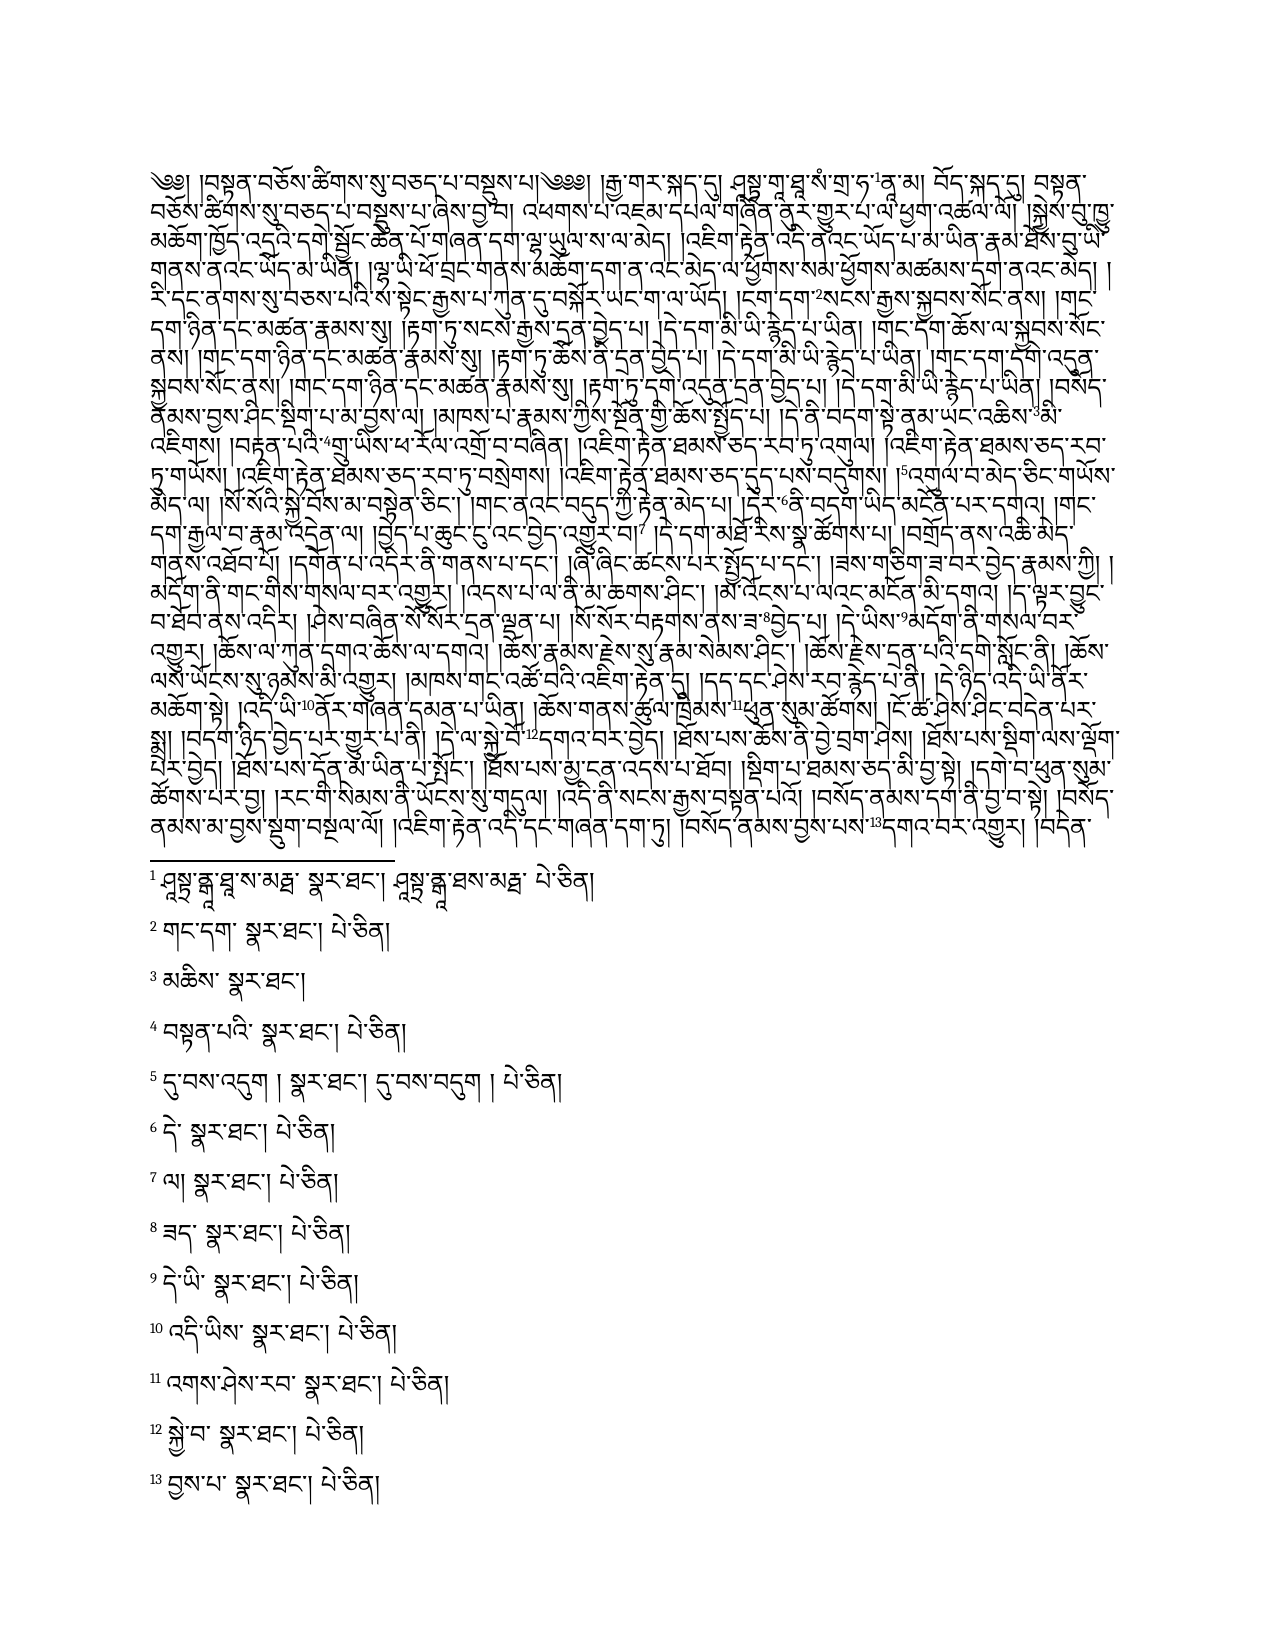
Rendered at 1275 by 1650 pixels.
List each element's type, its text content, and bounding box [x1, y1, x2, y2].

text ༄༅། །​བསྟན་བཅོས་ཚིགས་སུ་བཅད་པ་བསྡུས་པ།༄༅༅། །​རྒྱ་གར་སྐད་དུ། ཤཱསྟྲ་གཱ་ཐཱ་སཾ་གྲ་ཧ་ནཱ་མ། བོད་སྐད་དུ། བསྟན་བཅོས་ཚིགས་སུ་བཅད་པ་བསྡུས་པ་ཞེས་བྱ་བ། འཕགས་པ་འཇམ་དཔལ་གཞོན་ནུར་གྱུར་པ་ལ་ཕྱག་འཚལ་ལོ། །​སྐྱེས་བུ་ཁྱུ་མཆོག་ཁྱོད་འདྲའི་དགེ་སྦྱོང་ཆེན་པོ་གཞན་དག་ལྷ་ཡུལ་ས་ལ་མེད། །​འཇིག་རྟེན་འདི་ནའང་ཡོད་པ་མ་ཡིན་རྣམ་ཐོས་བུ་ཡི་གནས་ནའང་ཡོད་མ་ཡིན། །​ལྷ་ཡི་ཕོ་བྲང་གནས་མཆོག་དག་ན་འང་མེད་ལ་ཕྱོགས་སམ་ཕྱོགས་མཚམས་དག་ནའང་མེད། །​རི་དང་ནགས་སུ་བཅས་པའི་ས་སྟེང་རྒྱས་པ་ཀུན་དུ་བསྐོར་ཡང་ག་ལ་ཡོད། །​ངག་དག་སངས་རྒྱས་སྐྱབས་སོང་ནས། །​གང་དག་ཉིན་དང་མཚན་རྣམས་སུ། །​རྟག་ཏུ་སངས་རྒྱས་དྲན་བྱེད་པ། །​དེ་དག་མི་ཡི་རྙེད་པ་ཡིན། །​གང་དག་ཆོས་ལ་སྐྱབས་སོང་ནས། །​གང་དག་ཉིན་དང་མཚན་རྣམས་སུ། །​རྟག་ཏུ་ཆོས་ནི་དྲན་བྱེད་པ། །​དེ་དག་མི་ཡི་རྙེད་པ་ཡིན། །​གང་དག་དགེ་འདུན་སྐྱབས་སོང་ནས། །​གང་དག་ཉིན་དང་མཚན་རྣམས་སུ། །​རྟག་ཏུ་དགེ་འདུན་དྲན་བྱེད་པ། །​དེ་དག་མི་ཡི་རྙེད་པ་ཡིན། །​བསོད་ནམས་བྱས་ཤིང་སྡིག་པ་མ་བྱས་ལ། །​མཁས་པ་རྣམས་ཀྱིས་སྔོན་གྱི་ཆོས་སྤྱོད་པ། །​དེ་ནི་བདག་སྟེ་ནམ་ཡང་འཆིས་མི་འཇིགས། །​བརྟན་པའི་གྲུ་ཡིས་ཕ་རོལ་འགྲོ་བ་བཞིན། །​འཇིག་རྟེན་ཐམས་ཅད་རབ་ཏུ་འགུལ། །​འཇིག་རྟེན་ཐམས་ཅད་རབ་ཏུ་གཡོས། །​འཇིག་རྟེན་ཐམས་ཅད་རབ་ཏུ་བསྲེགས། །​འཇིག་རྟེན་ཐམས་ཅད་དུད་པས་བདུགས། །​འགུལ་བ་མེད་ཅིང་གཡོས་མེད་ལ། །​སོ་སོའི་སྐྱེ་བོས་མ་བསྟེན་ཅིང་། །​གང་ནའང་བདུད་ཀྱི་རྟེན་མེད་པ། །​དེར་ནི་བདག་ཡིད་མངོན་པར་དགའ། །​གང་དག་རྒྱལ་བ་རྣམ་འདྲེན་ལ། །​བྱེད་པ་ཆུང་ངུ་འང་བྱེད་འགྱུར་བ། །​དེ་དག་མཐོ་རིས་སྣ་ཚོགས་པ། །​བགྲོད་ནས་འཆི་མེད་གནས་འཐོབ་པོ། །​དགོན་པ་འདིར་ནི་གནས་པ་དང་། །​ཞི་ཞིང་ཚངས་པར་སྤྱོད་པ་དང་། །​ཟས་གཅིག་ཟ་བར་བྱེད་རྣམས་ཀྱི། །​མདོག་ནི་གང་གིས་གསལ་བར་འགྱུར། །​འདས་པ་ལ་ནི་མ་ཆགས་ཤིང་། །​མ་འོངས་པ་ལའང་མངོན་མི་དགའ། །​ད་ལྟར་བྱུང་བ་ཐོབ་ནས་འདིར། །​ཤེས་བཞིན་སོ་སོར་དྲན་ལྡན་པ། །​སོ་སོར་བརྟགས་ནས་ཟ་བྱེད་པ། །​དེ་ཡིས་མདོག་ནི་གསལ་བར་འགྱུར། །​ཆོས་ལ་ཀུན་དགའ་ཆོས་ལ་དགའ། །​ཆོས་རྣམས་རྗེས་སུ་རྣམ་སེམས་ཤིང་། །​ཆོས་རྗེས་དྲན་པའི་དགེ་སློང་ནི། །​ཆོས་ལས་ཡོངས་སུ་ཉམས་མི་འགྱུར། །​མཁས་གང་འཚོ་བའི་འཇིག་རྟེན་དུ། །​དད་དང་ཤེས་རབ་རྙེད་པ་ནི། །​དེ་ཉིད་འདི་ཡི་ནོར་མཆོག་སྟེ། །​འདི་ཡི་ནོར་གཞན་དམན་པ་ཡིན། །​ཆོས་གནས་ཚུལ་ཁྲིམས་ཕུན་སུམ་ཚོགས། །​ངོ་ཚ་ཤེས་ཤིང་བདེན་པར་སྨྲ། །​བདག་ཉིད་བྱེད་པར་གྱུར་པ་ནི། །​དེ་ལ་སྐྱེ་བོ་དགའ་བར་བྱེད། །​ཐོས་པས་ཆོས་ནི་བྱེ་བྲག་ཤེས། །​ཐོས་པས་སྡིག་ལས་ལྡོག་པར་བྱེད། །​ཐོས་པས་དོན་མ་ཡིན་པ་སྤོང་། །​ཐོས་པས་མྱ་ངན་འདས་པ་ཐོབ། །​སྡིག་པ་ཐམས་ཅད་མི་བྱ་སྟེ། །​དགེ་བ་ཕུན་སུམ་ཚོགས་པར་བྱ། །​རང་གི་སེམས་ནི་ཡོངས་སུ་གདུལ། །​འདི་ནི་སངས་རྒྱས་བསྟན་པའོ། །​བསོད་ནམས་དག་ནི་བྱ་བ་སྟེ། །​བསོད་ནམས་མ་བྱས་སྡུག་བསྔལ་ལོ། །​འཇིག་རྟེན་འདི་དང་གཞན་དག་ཏུ། །​བསོད་ནམས་བྱས་པས་དགའ་བར་འགྱུར། །​བདེན་པར་སྨྲ་བྱ་ཁྲོ་མི་བྱ། །​སློང་ལ་ཆུང་ཡང་སྦྱིན་པར་བྱ། །​འདིར་ནི་གནས་གསུམ་འདི་དག་གིས། །​ལྷ་རྣམས་ཀྱི་ནི་ནང་དུ་འགྲོ། །​བསོད་ནམས་དག་གི་རྣམ་སྨིན་བདེ། །​བསམ་པ་ཡང་དག་འགྲུབ་འགྱུར་ཞིང་། །​མྱུར་དུ་བྱང་ཆུབ་དམ་པ་དང་། །​མྱ་ངན་འདས་པ་ཐོབ་པར་འགྱུར། །​སྦྱིན་པས་བསོད་ནམས་རབ་ཏུ་འཕེལ། །​ཡང་དག་སྡོམ་པས་དགྲ་མི་སོགས། །​དགེ་དང་ལྡན་པས་སྡིག་པ་སྤོང་། །​ཉོན་མོངས་ཟད་པས་མྱ་ངན་འདས། །​བརྒྱན་པ་བྱས་ཀྱང་ཆོས་ནི་སྤྱོད་བྱེད་ལ། །​དུལ་ཞིང་ཡང་དག་བསྡམས་པ་ཚངས་པར་སྤྱོད། །​འབྱུང་པོ་ཀུན་ལ་ཆད་པ་སྤངས་པ་དེ། །​བྲམ་ཟེ་དགེ་སྦྱོང་དེ་ཡིན་དགེ་སློང་དེ། །​དད་དང་ངོ་ཚ་ཚུལ་དང་སྦྱིན་པ་ཡང་། །​ཆོས་འདི་དག་ནི་སྐྱེས་བུ་དམ་པས་བསྔགས། །​ལམ་འདི་ནས་ནི་ལྷ་ཡུལ་འགྲོ་བར་གསུངས། །​འདི་ཡིས་ལྷ་ཡི་འཇིག་རྟེན་དག་ཏུ་འགྲོ། །​བོར་བ་འདི་དག་གང་ཡིན་དང་། །​ཕྱོགས་དང་ཕྱོགས་མཚམས་འཐོར་བ་དང་། །​རུས་པ་ཐི་བའི་མདོག་ལྟ་བུ། །​དེ་མཐོང་འདི་ལ་ཅི་ཞིག་དགའ། །​ཀྱེ་མ་འདུས་བྱས་རྣམས་མི་རྟག །​སྐྱེ་ཞིང་འཇིག་པའི་ཆོས་ཅན་ཡིན། །​སྐྱེས་ནས་འཇིག་པར་འགྱུར་བ་སྟེ། །​དེ་དག་ཉེ་བར་ཞི་བ་བདེ། །​བསགས་པ་ཀུན་མཐའ་འཛད་པ་སྟེ། །​མཐོན་པོའི་མཐའ་ནི་ལྷུང་བ་ཡིན། །​འདུས་པའི་མཐའ་ནི་འབྲལ་བ་སྟེ། །​འཚོ་བའི་མཐའ་ནི་འཆི་བ་ཡིན། །​འཇིག་རྟེན་བདེ་ཞིང་ལོ་ལེགས་འགྱུར། །​འབྲུ་རྣམས་འབྱོར་ཞིང་ཆོས་རྒྱལ་ཤོག །​ནད་དང་གནོད་པ་གང་ཡོད་པ། །​ཐམས་ཅད་རབ་ཏུ་ཞི་གྱུར་ཅིག །​བསྟན་བཅོས་ཚིགས་སུ་བཅད་པ་བསྡུས་པ་ཞེས་བྱ་བ། སློབ་དཔོན་དབྱིག་གཉེན་གྱིས་མཛད་པ་རྫོགས་སོ།། །​།རྒྱ་གར་གྱི་མཁན་པོ་དྷརྨཱ་ཀ་ར་དང་ལོ་ཙཱ་བ་བན་དེ་ཡེ་ཤེས་སྙིང་པོས་བསྒྱུར་ཏེ། ཞུ་ཆེན་གྱི་ལོ་ཙཱ་བ་བན་དེ་དཔལ་བརྩེགས་ཀྱིས་ཞུས། །​ [150, 169, 1125, 843]
